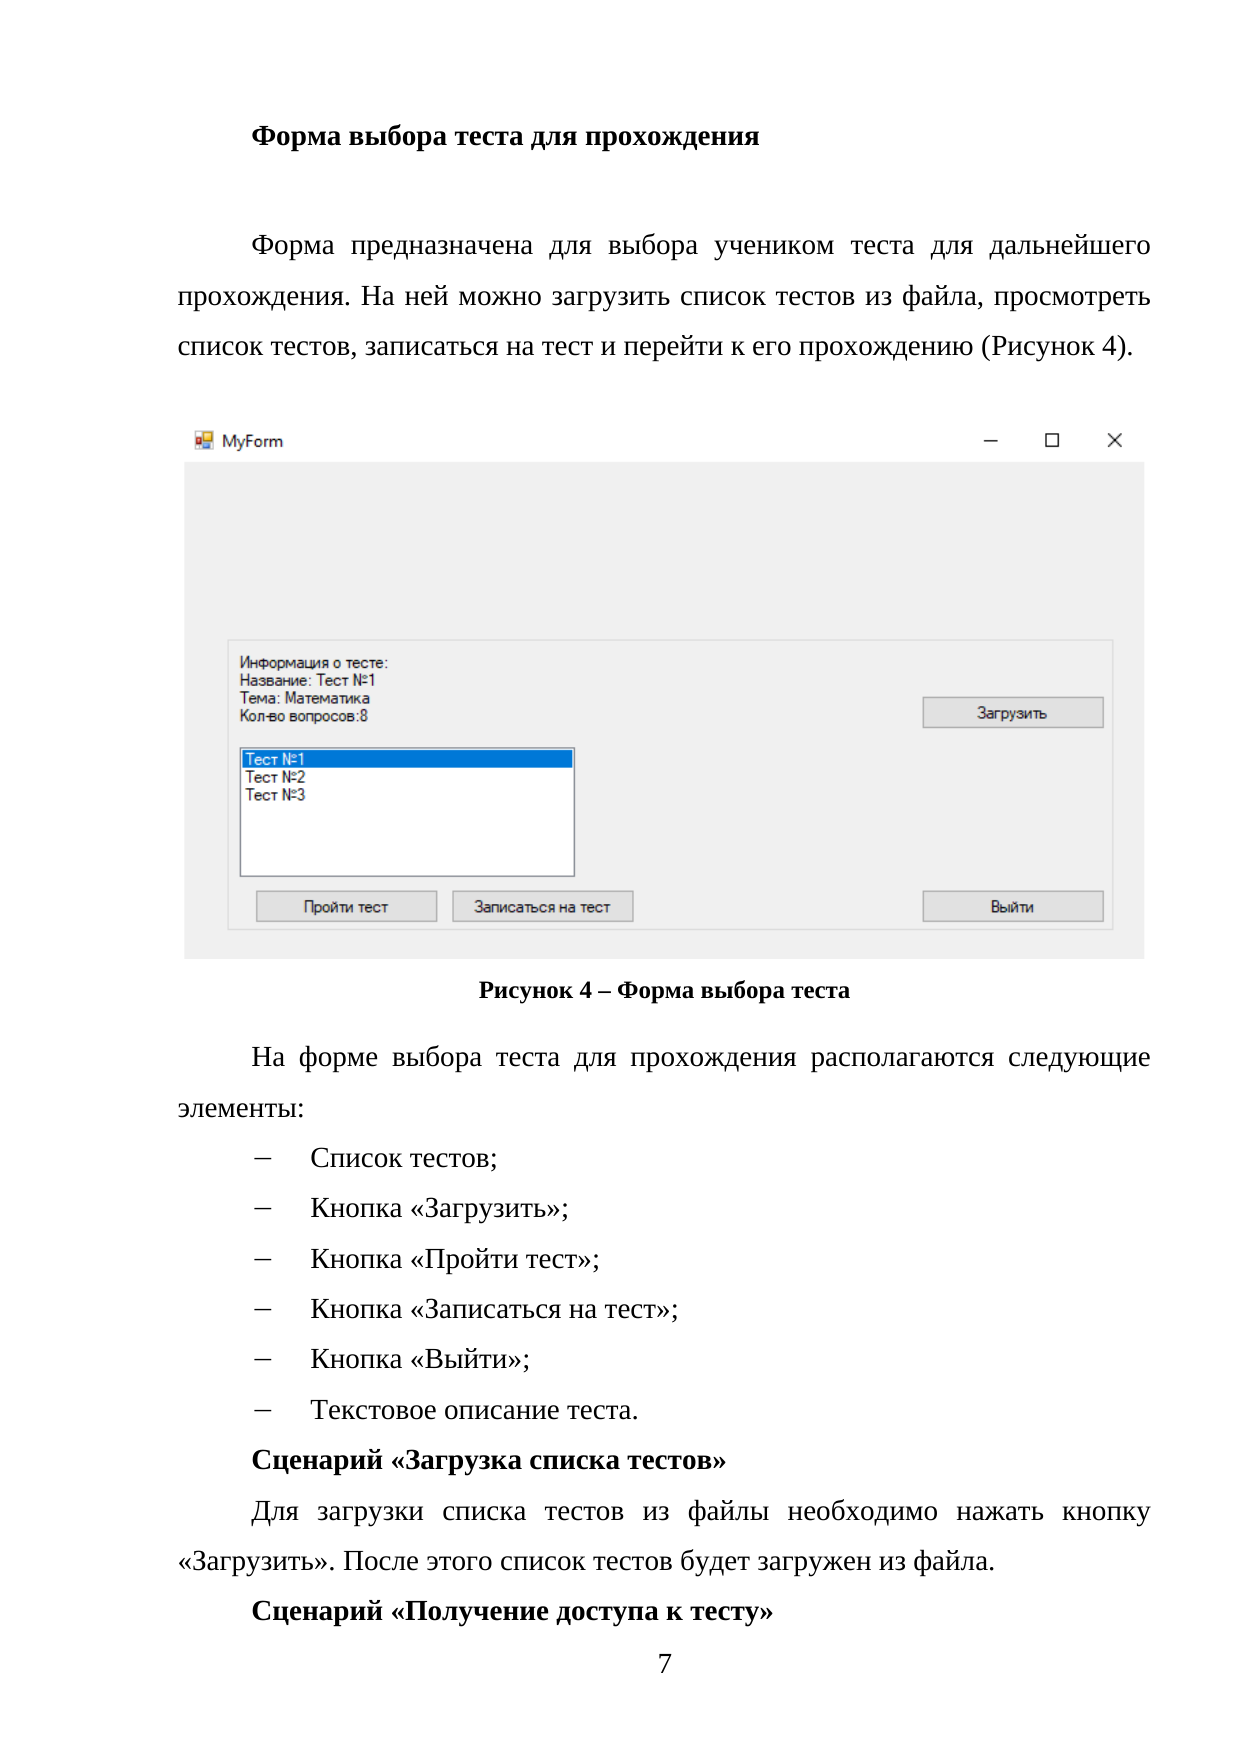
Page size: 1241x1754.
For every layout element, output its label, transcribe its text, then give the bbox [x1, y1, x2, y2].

list Кнопка «Пройти тест»; [251, 1241, 1152, 1274]
text Для загрузки списка тестов из файлы необходимо нажать кнопку «Загрузить». После этого список тестов будет загружен из файла. [177, 1493, 1152, 1577]
text Сценарий «Загрузка списка тестов» [251, 1442, 1152, 1476]
list Список тестов; [251, 1140, 1152, 1174]
list Кнопка «Загрузить»; [251, 1190, 1152, 1224]
text На форме выбора теста для прохождения располагаются следующие элементы: [177, 1039, 1152, 1123]
text Форма предназначена для выбора учеником теста для дальнейшего прохождения. На ней можно загрузить список тестов из файла, просмотреть список тестов, записаться на тест и перейти к его прохождению (Рисунок 4). [177, 227, 1152, 362]
text Сценарий «Получение доступа к тесту» [177, 1593, 1152, 1627]
text Форма выбора теста для прохождения [177, 118, 1152, 152]
picture [184, 428, 1145, 959]
list Кнопка «Выйти»; [251, 1342, 1152, 1375]
text Рисунок 4 – Форма выбора теста [177, 975, 1152, 1004]
list Кнопка «Записаться на тест»; [251, 1291, 1152, 1325]
list Текстовое описание теста. [251, 1392, 1152, 1426]
